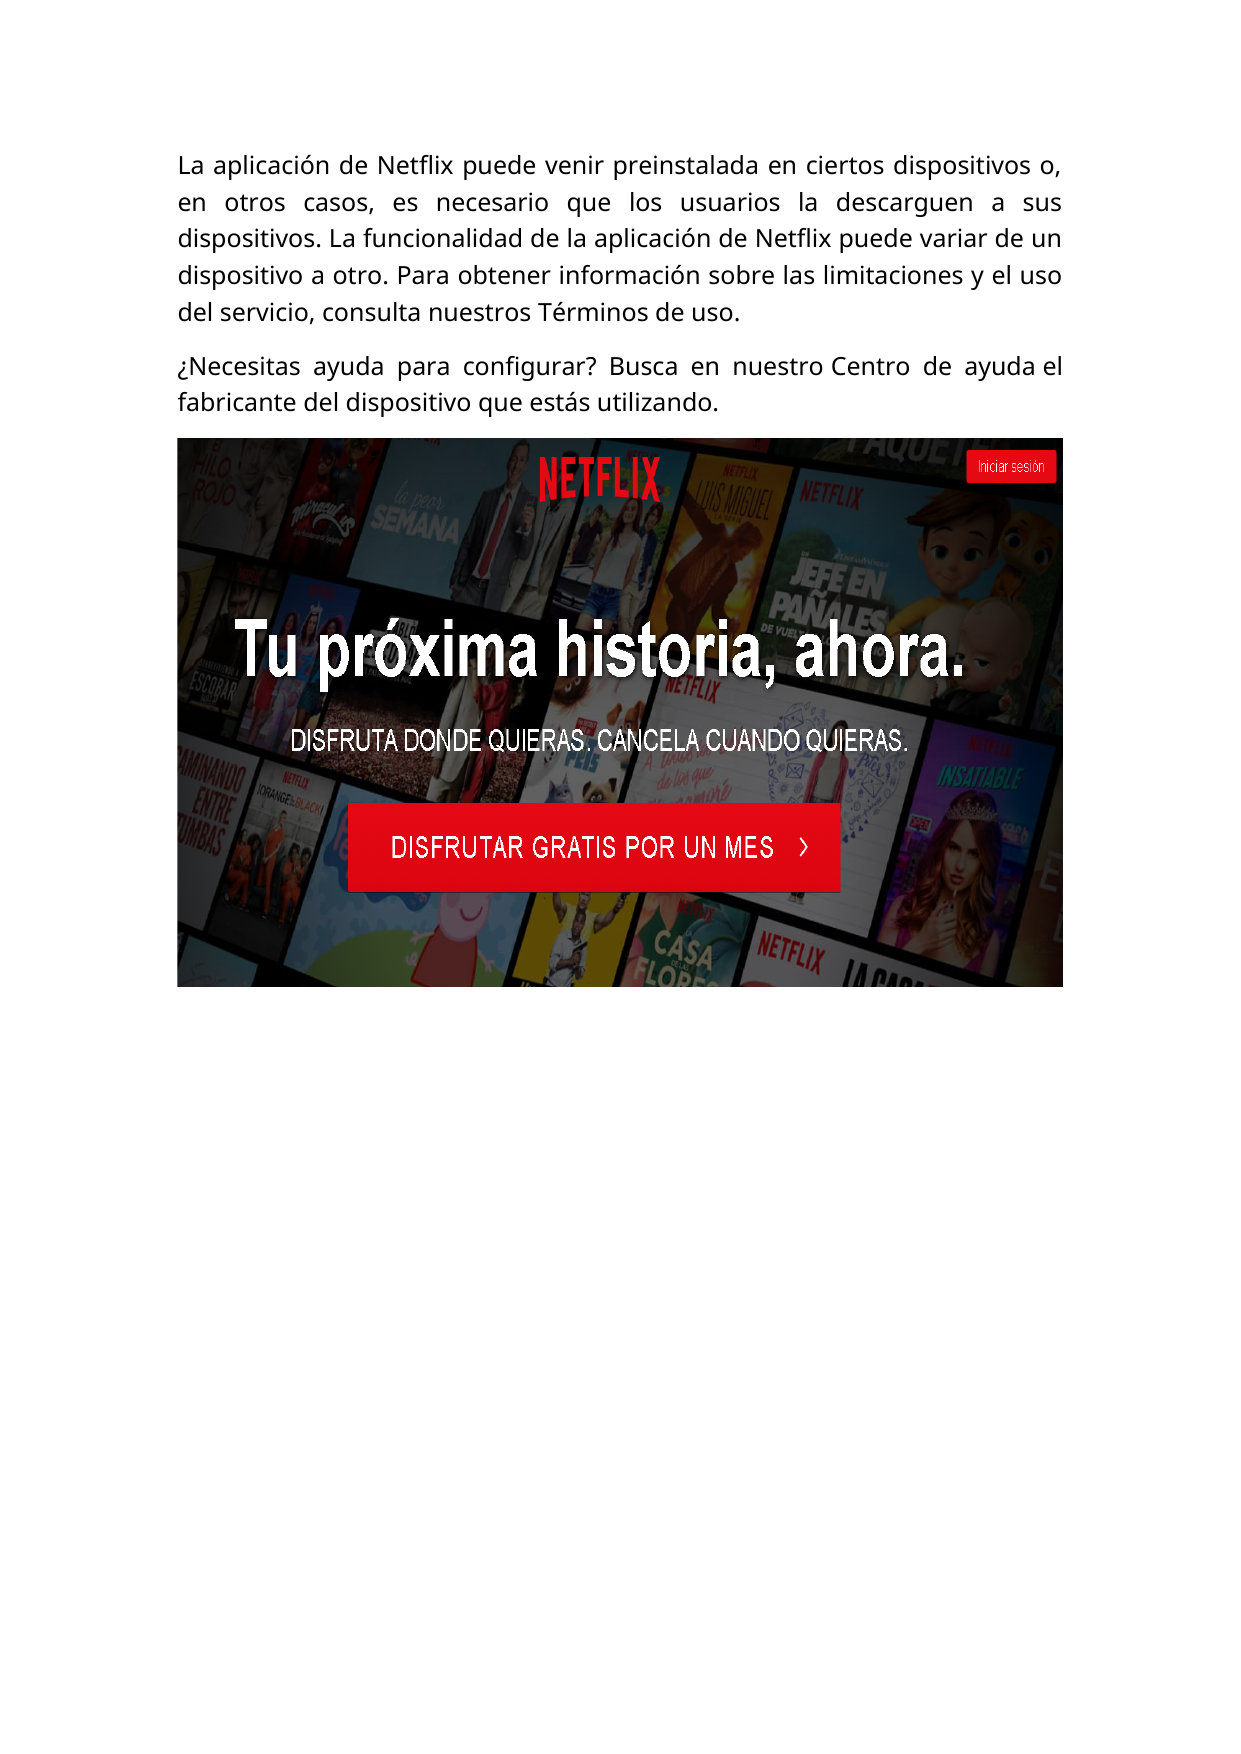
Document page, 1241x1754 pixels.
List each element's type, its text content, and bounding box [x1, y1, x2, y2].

text ¿Necesitas ayuda para configurar? Busca en nuestro Centro de ayuda el fabricante del dispositivo que estás utilizando. [177, 348, 1063, 419]
text La aplicación de Netflix puede venir preinstalada en ciertos dispositivos o, en otros casos, es necesario que los usuarios la descarguen a sus dispositivos. La funcionalidad de la aplicación de Netflix puede variar de un dispositivo a otro. Para obtener información sobre las limitaciones y el uso del servicio, consulta nuestros Términos de uso. [177, 148, 1063, 329]
picture [177, 438, 1063, 987]
